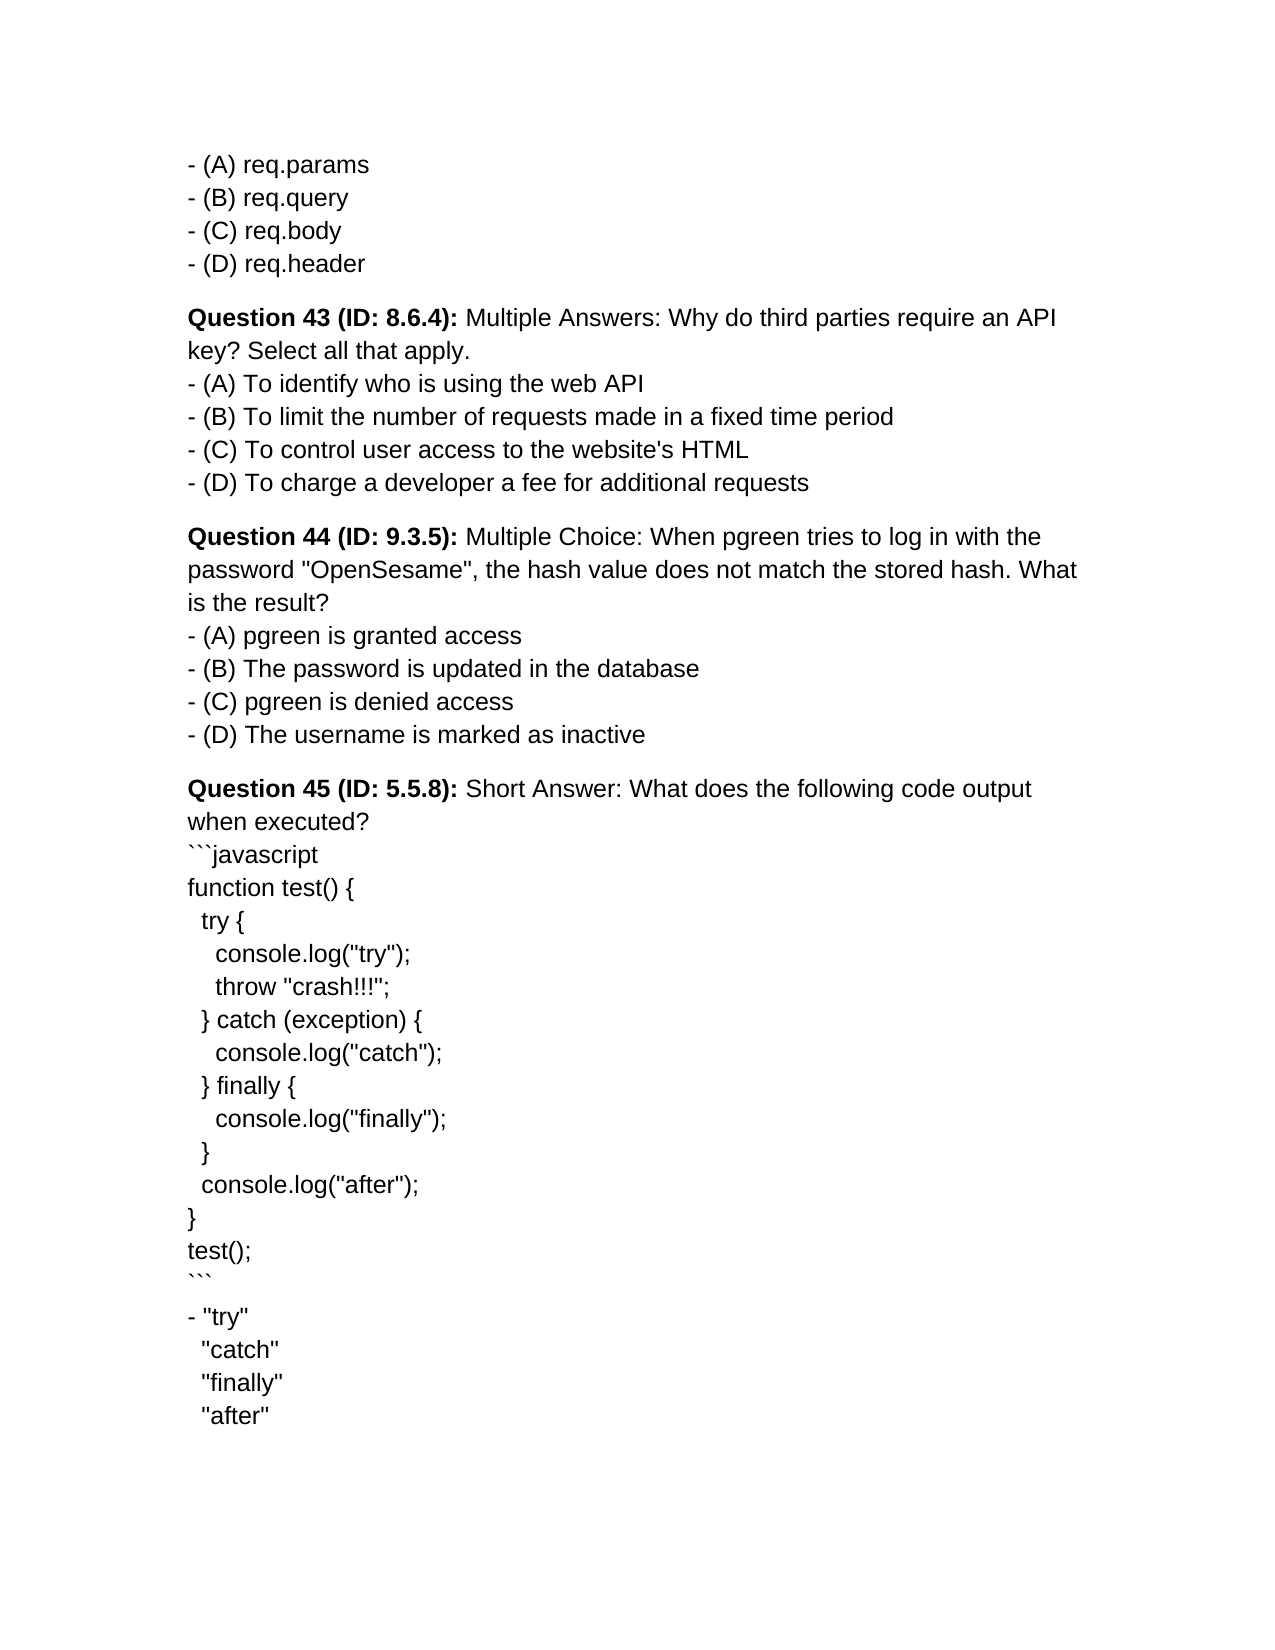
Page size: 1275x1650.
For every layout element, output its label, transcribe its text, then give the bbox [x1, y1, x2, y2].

text Question 44 (ID: 9.3.5): Multiple Choice: When pgreen tries to log in with the password "OpenSesame", the hash value does not match the stored hash. What is the result? - (A) pgreen is granted access - (B) The password is updated in the database - (C) pgreen is denied access - (D) The username is marked as inactive [187, 522, 1087, 749]
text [187, 150, 1087, 278]
text Question 43 (ID: 8.6.4): Multiple Answers: Why do third parties require an API key? Select all that apply. - (A) To identify who is using the web API - (B) To limit the number of requests made in a fixed time period - (C) To control user access to the website's HTML - (D) To charge a developer a fee for additional requests [187, 303, 1087, 497]
text Question 45 (ID: 5.5.8): Short Answer: What does the following code output when executed? ```javascript function test() { try { console.log("try"); throw "crash!!!"; } catch (exception) { console.log("catch"); } finally { console.log("finally"); } console.log("after"); } test(); ``` - "try" "catch" "finally" "after" [187, 774, 1087, 1430]
